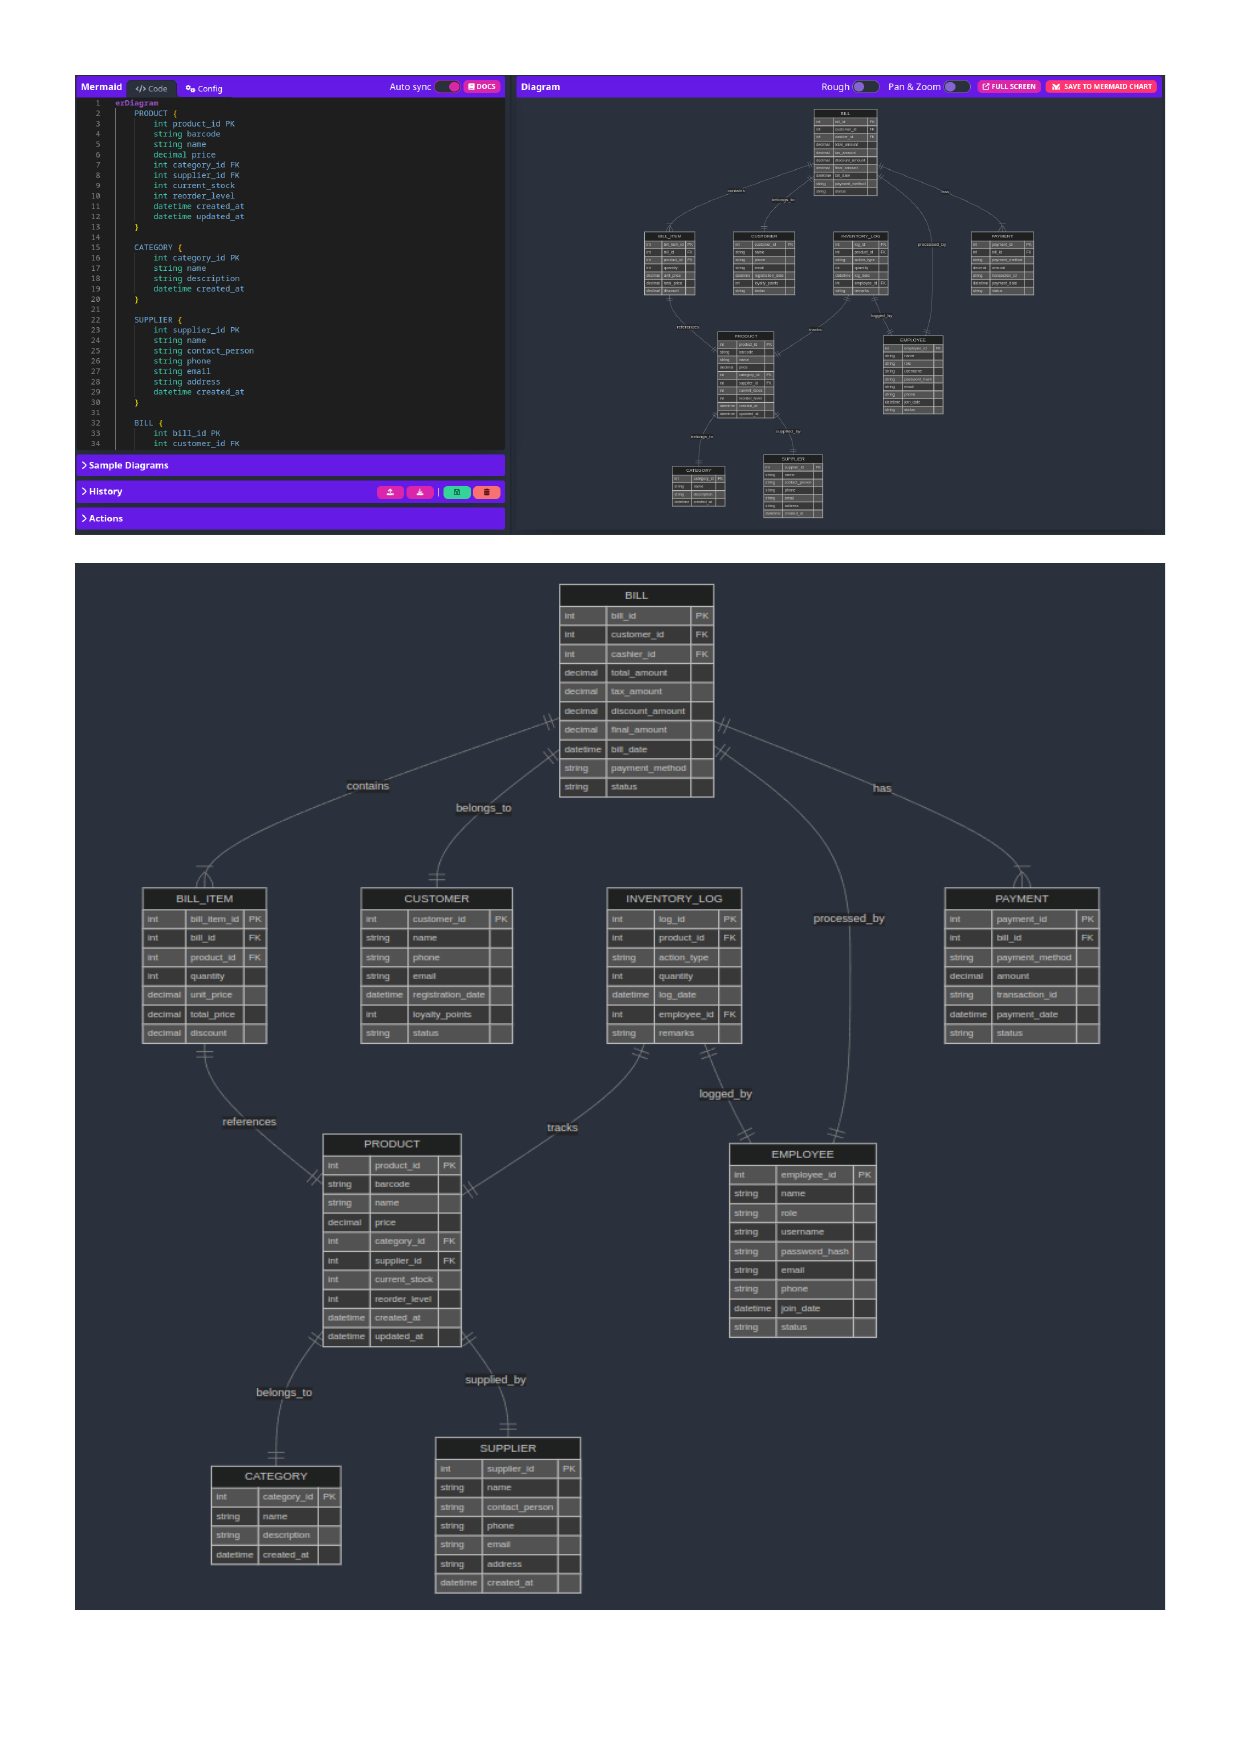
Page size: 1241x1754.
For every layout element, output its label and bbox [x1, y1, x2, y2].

picture [75, 75, 1166, 535]
picture [75, 563, 1166, 1610]
